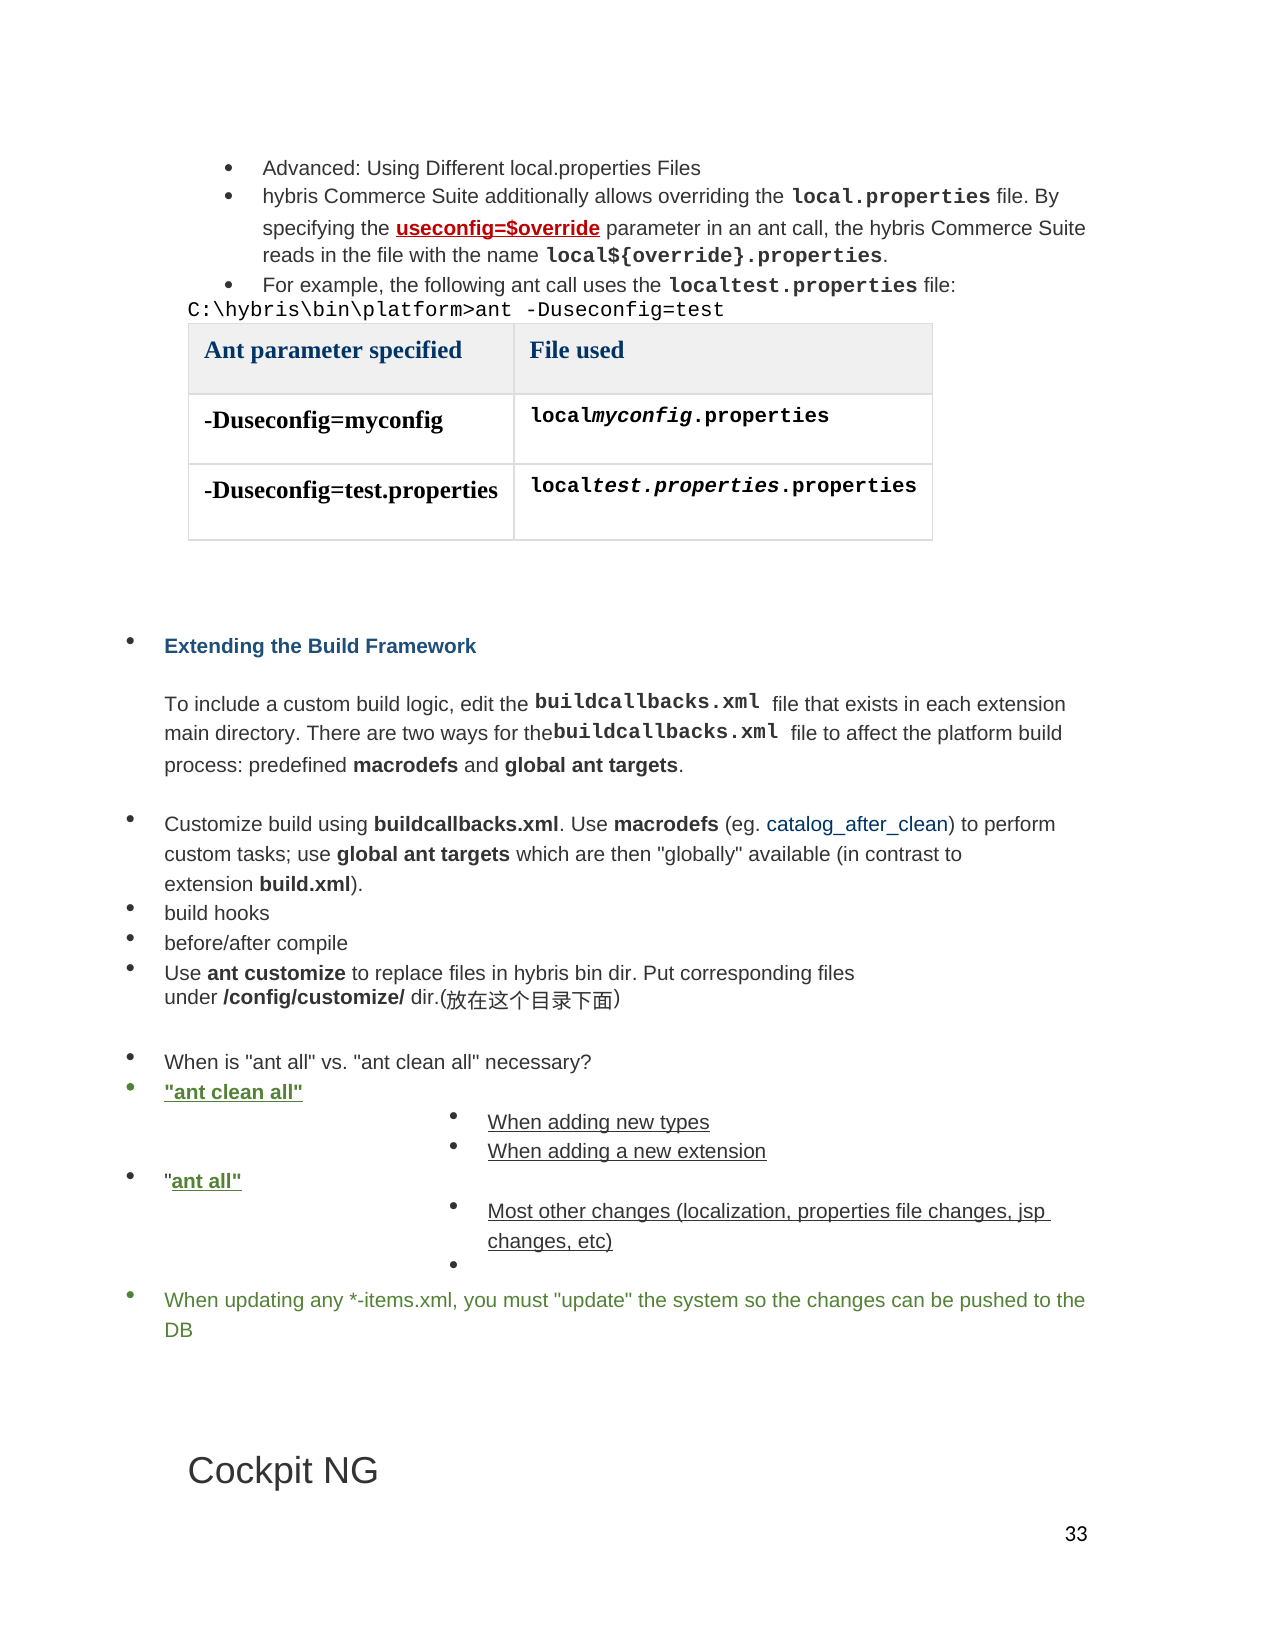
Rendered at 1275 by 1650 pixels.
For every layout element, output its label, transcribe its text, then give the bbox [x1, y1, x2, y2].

list When updating any *-items.xml, you must "update" the system so the changes can be pushed to the DB [127, 1282, 1087, 1342]
table_cell Ant parameter specified [189, 324, 513, 393]
table_cell localtest.properties.properties [515, 465, 932, 539]
list When adding new types [450, 1104, 1087, 1133]
table_cell localmyconfig.properties [515, 395, 932, 463]
list Advanced: Using Different local.properties Files [225, 150, 1087, 180]
table_header C:\hybris\bin\platform>ant -Duseconfig=test [188, 299, 1275, 323]
list Use ant customize to replace files in hybris bin dir. Put corresponding files under /config/customize/ dir.(放在这个目录下面) [127, 955, 1087, 1015]
table_cell File used [515, 324, 932, 393]
text To include a custom build logic, edit the buildcallbacks.xml file that exists in each extension main directory. There are two ways for thebuildcallbacks.xml file to affect the platform build process: predefined macrodefs and global ant targets. [164, 687, 1087, 777]
table_cell -Duseconfig=test.properties [189, 465, 513, 539]
list For example, the following ant call uses the localtest.properties file: [225, 269, 1087, 299]
list Extending the Build Framework [127, 628, 1087, 658]
list "ant all" [127, 1163, 1087, 1193]
list before/after compile [127, 925, 1087, 955]
text Cockpit NG [187, 1448, 1087, 1491]
list "ant clean all" [127, 1074, 1087, 1104]
list build hooks [127, 895, 1087, 925]
list When adding a new extension [450, 1133, 1087, 1163]
list When is "ant all" vs. "ant clean all" necessary? [127, 1044, 1087, 1074]
list hybris Commerce Suite additionally allows overriding the local.properties file. By specifying the useconfig=$override parameter in an ant call, the hybris Commerce Suite reads in the file with the name local${override}.properties. [225, 180, 1087, 269]
list Most other changes (localization, properties file changes, jsp changes, etc) [450, 1193, 1087, 1253]
table_cell -Duseconfig=myconfig [189, 395, 513, 463]
list Customize build using buildcallbacks.xml. Use macrodefs (eg. catalog_after_clean) to perform custom tasks; use global ant targets which are then "globally" available (in contrast to extension build.xml). [127, 806, 1087, 895]
